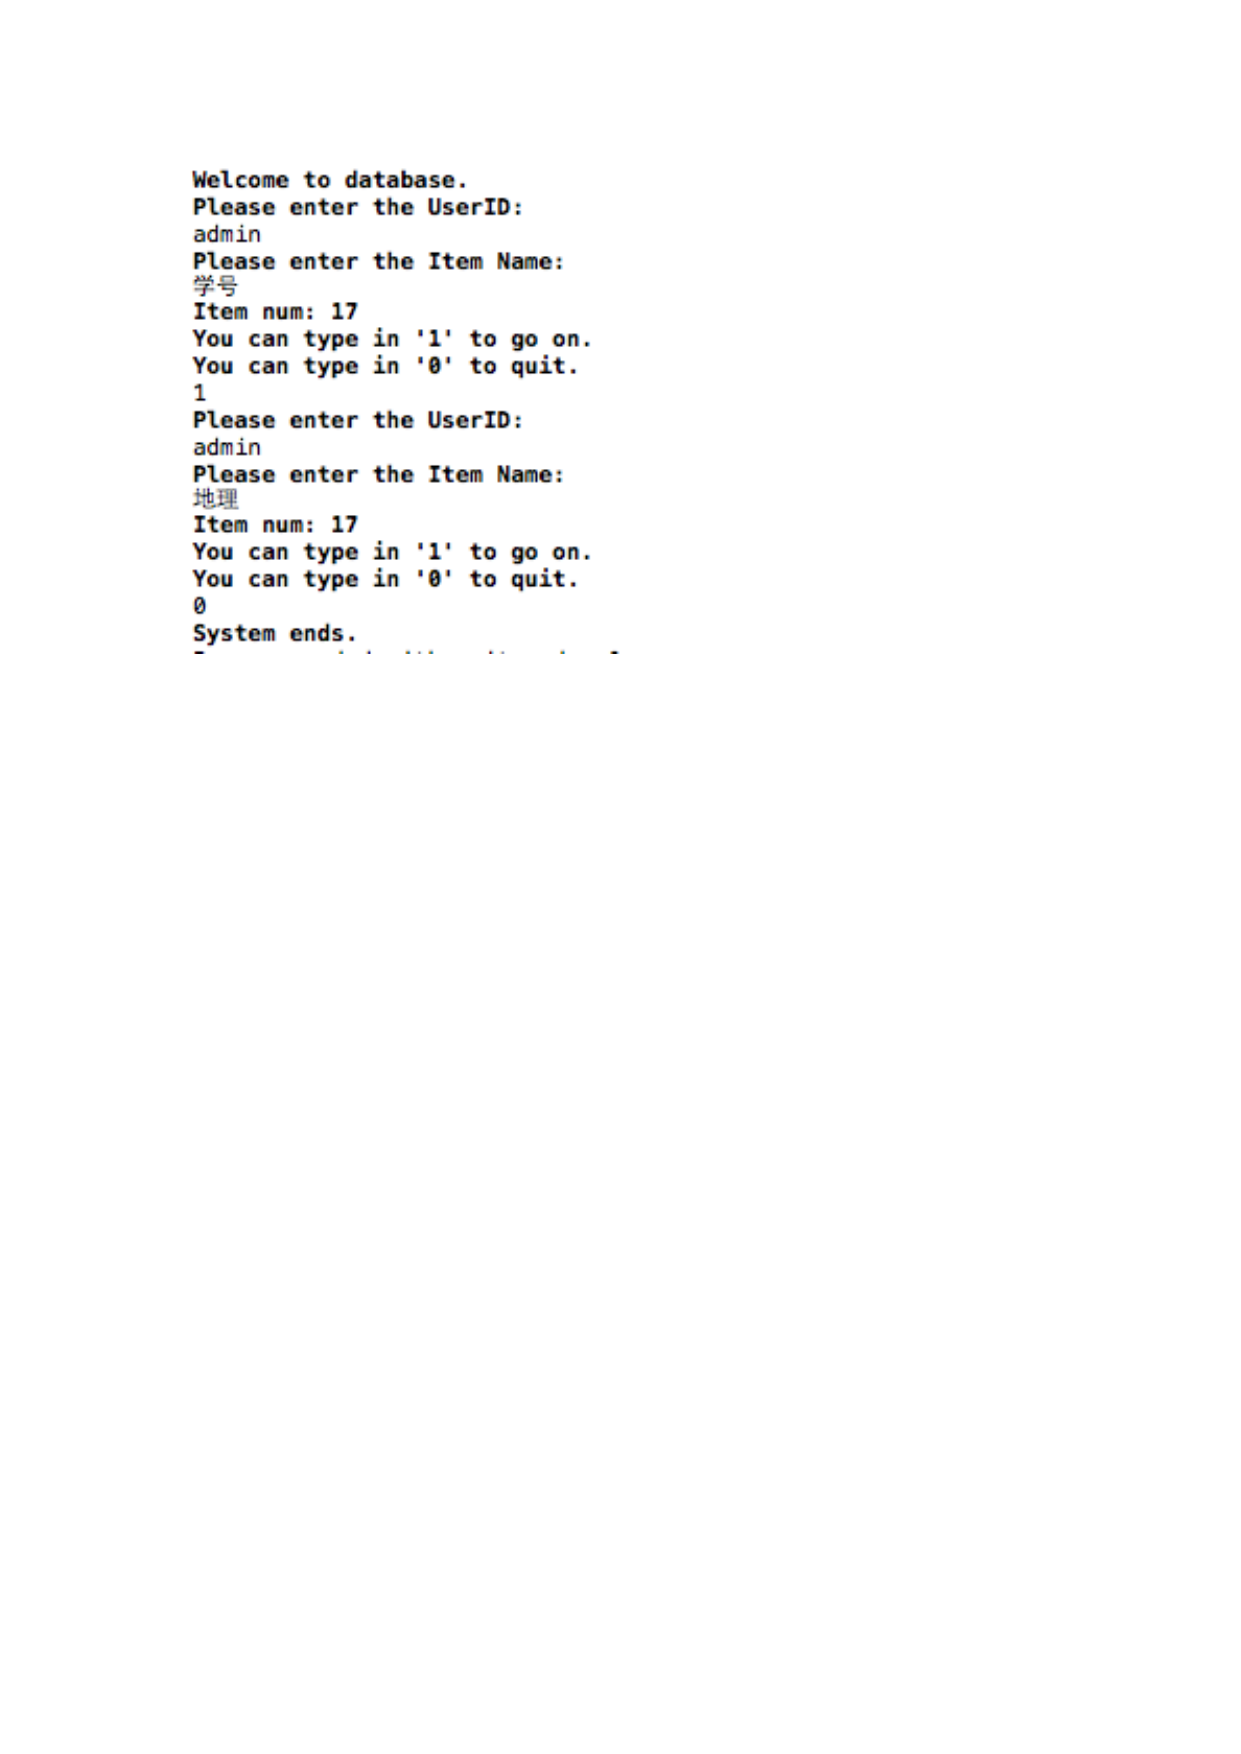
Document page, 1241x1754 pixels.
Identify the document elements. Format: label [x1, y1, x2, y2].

picture [187, 162, 632, 654]
